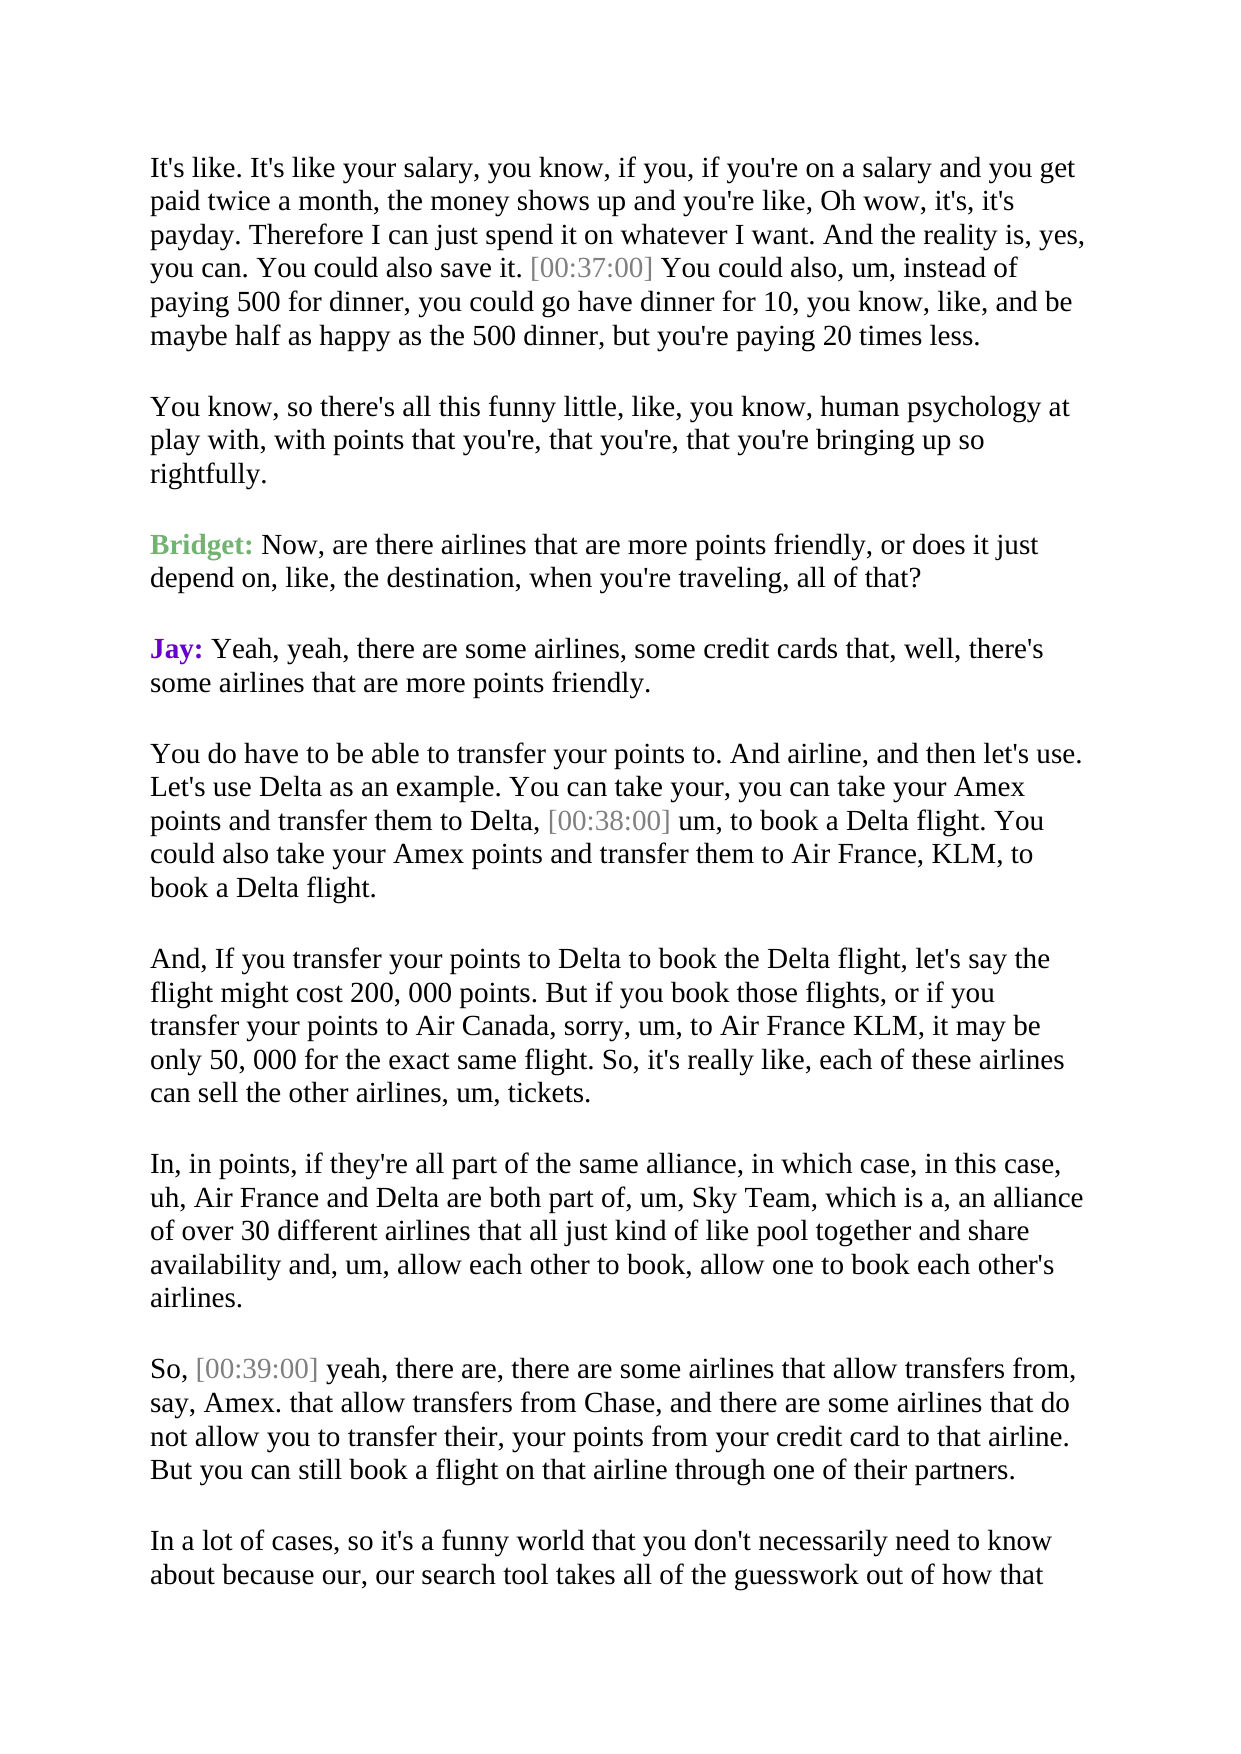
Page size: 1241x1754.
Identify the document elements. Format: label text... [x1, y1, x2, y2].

text In, in points, if they're all part of the same alliance, in which case, in this case, uh, Air France and Delta are both part of, um, Sky Team, which is a, an alliance of over 30 different airlines that all just kind of like pool together and share availability and, um, allow each other to book, allow one to book each other's airlines. [150, 1146, 1090, 1314]
text You do have to be able to transfer your points to. And airline, and then let's use. Let's use Delta as an example. You can take your, you can take your Amex points and transfer them to Delta, [00:38:00] um, to book a Delta flight. You could also take your Amex points and transfer them to Air France, KLM, to book a Delta flight. [150, 736, 1090, 904]
text And, If you transfer your points to Delta to book the Delta flight, let's say the flight might cost 200, 000 points. But if you book those flights, or if you transfer your points to Air Canada, sorry, um, to Air France KLM, it may be only 50, 000 for the exact same flight. So, it's really like, each of these airlines can sell the other airlines, um, tickets. [150, 941, 1090, 1109]
text Bridget: Now, are there airlines that are more points friendly, or does it just depend on, like, the destination, when you're traveling, all of that? [150, 527, 1090, 594]
text It's like. It's like your salary, you know, if you, if you're on a salary and you get paid twice a month, the money shows up and you're like, Oh wow, it's, it's payday. Therefore I can just spend it on whatever I want. And the reality is, yes, you can. You could also save it. [00:37:00] You could also, um, instead of paying 500 for dinner, you could go have dinner for 10, you know, like, and be maybe half as happy as the 500 dinner, but you're paying 20 times less. [150, 150, 1090, 351]
text You know, so there's all this funny little, like, you know, human psychology at play with, with points that you're, that you're, that you're bringing up so rightfully. [150, 389, 1090, 489]
text So, [00:39:00] yeah, there are, there are some airlines that allow transfers from, say, Amex. that allow transfers from Chase, and there are some airlines that do not allow you to transfer their, your points from your credit card to that airline. But you can still book a flight on that airline through one of their partners. [150, 1352, 1090, 1486]
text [150, 1523, 1090, 1590]
text Jay: Yeah, yeah, there are some airlines, some credit cards that, well, there's some airlines that are more points friendly. [150, 631, 1090, 698]
